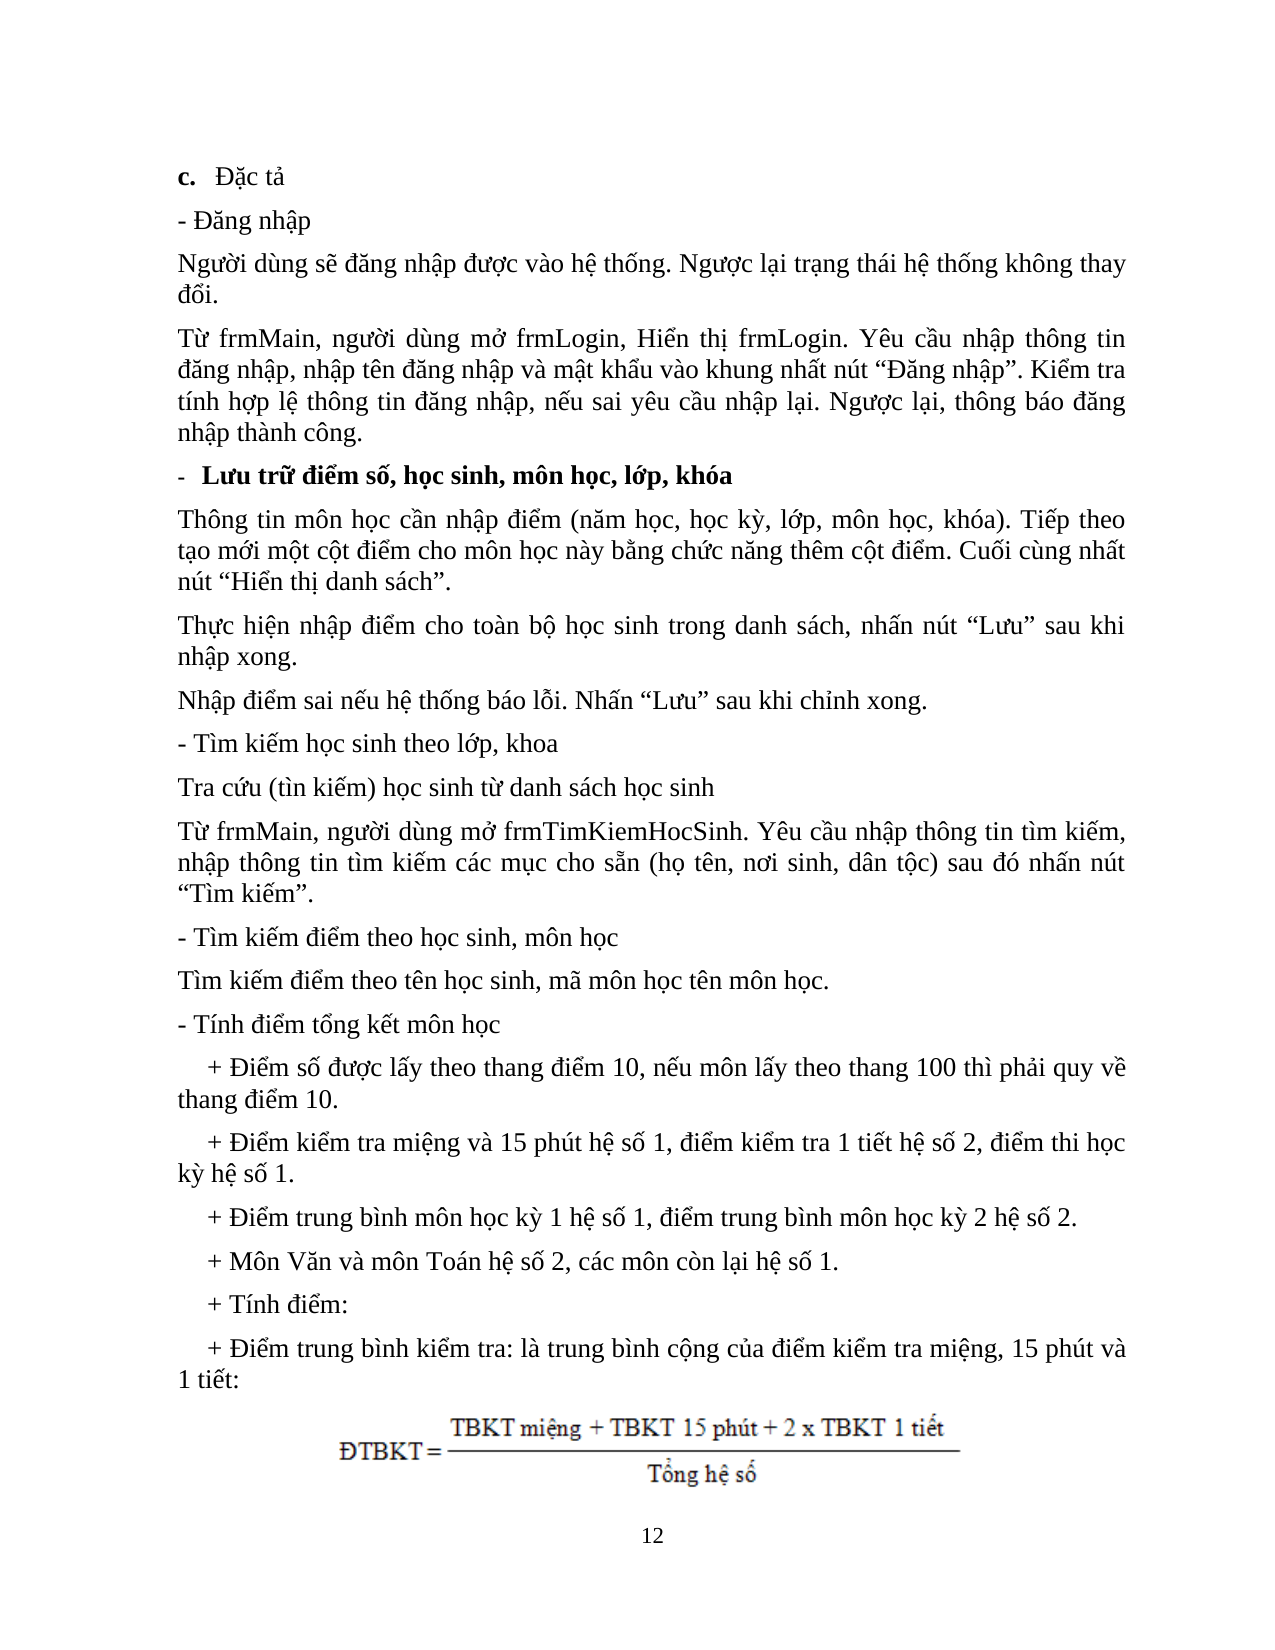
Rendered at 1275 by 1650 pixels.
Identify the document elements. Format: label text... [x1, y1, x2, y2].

text - Đăng nhập [177, 204, 1127, 235]
text Tra cứu (tìn kiếm) học sinh từ danh sách học sinh [177, 771, 1127, 802]
text + Điểm kiểm tra miệng và 15 phút hệ số 1, điểm kiểm tra 1 tiết hệ số 2, điểm thi học kỳ hệ số 1. [177, 1126, 1127, 1189]
text + Môn Văn và môn Toán hệ số 2, các môn còn lại hệ số 1. [177, 1245, 1127, 1276]
text Thông tin môn học cần nhập điểm (năm học, học kỳ, lớp, môn học, khóa). Tiếp theo tạo mới một cột điểm cho môn học này bằng chức năng thêm cột điểm. Cuối cùng nhất nút “Hiển thị danh sách”. [177, 503, 1127, 596]
text Nhập điểm sai nếu hệ thống báo lỗi. Nhấn “Lưu” sau khi chỉnh xong. [177, 684, 1127, 715]
text Từ frmMain, người dùng mở frmTimKiemHocSinh. Yêu cầu nhập thông tin tìm kiếm, nhập thông tin tìm kiếm các mục cho sẵn (họ tên, nơi sinh, dân tộc) sau đó nhấn nút “Tìm kiếm”. [177, 815, 1127, 908]
text - Tìm kiếm điểm theo học sinh, môn học [177, 921, 1127, 952]
text + Điểm số được lấy theo thang điểm 10, nếu môn lấy theo thang 100 thì phải quy về thang điểm 10. [177, 1052, 1127, 1114]
text Người dùng sẽ đăng nhập được vào hệ thống. Ngược lại trạng thái hệ thống không thay đổi. [177, 247, 1127, 310]
text + Tính điểm: [177, 1288, 1127, 1319]
picture [335, 1406, 970, 1495]
text Thực hiện nhập điểm cho toàn bộ học sinh trong danh sách, nhấn nút “Lưu” sau khi nhập xong. [177, 609, 1127, 671]
text + Điểm trung bình kiểm tra: là trung bình cộng của điểm kiểm tra miệng, 15 phút và 1 tiết: [177, 1332, 1127, 1394]
text Từ frmMain, người dùng mở frmLogin, Hiển thị frmLogin. Yêu cầu nhập thông tin đăng nhập, nhập tên đăng nhập và mật khẩu vào khung nhất nút “Đăng nhập”. Kiểm tra tính hợp lệ thông tin đăng nhập, nếu sai yêu cầu nhập lại. Ngược lại, thông báo đăng nhập thành công. [177, 322, 1127, 447]
text - Tính điểm tổng kết môn học [177, 1008, 1127, 1039]
text + Điểm trung bình môn học kỳ 1 hệ số 1, điểm trung bình môn học kỳ 2 hệ số 2. [177, 1201, 1127, 1232]
text - Tìm kiếm học sinh theo lớp, khoa [177, 727, 1127, 758]
list Lưu trữ điểm số, học sinh, môn học, lớp, khóa [177, 459, 1127, 491]
text Tìm kiếm điểm theo tên học sinh, mã môn học tên môn học. [177, 964, 1127, 995]
list Đặc tả [177, 160, 1127, 191]
